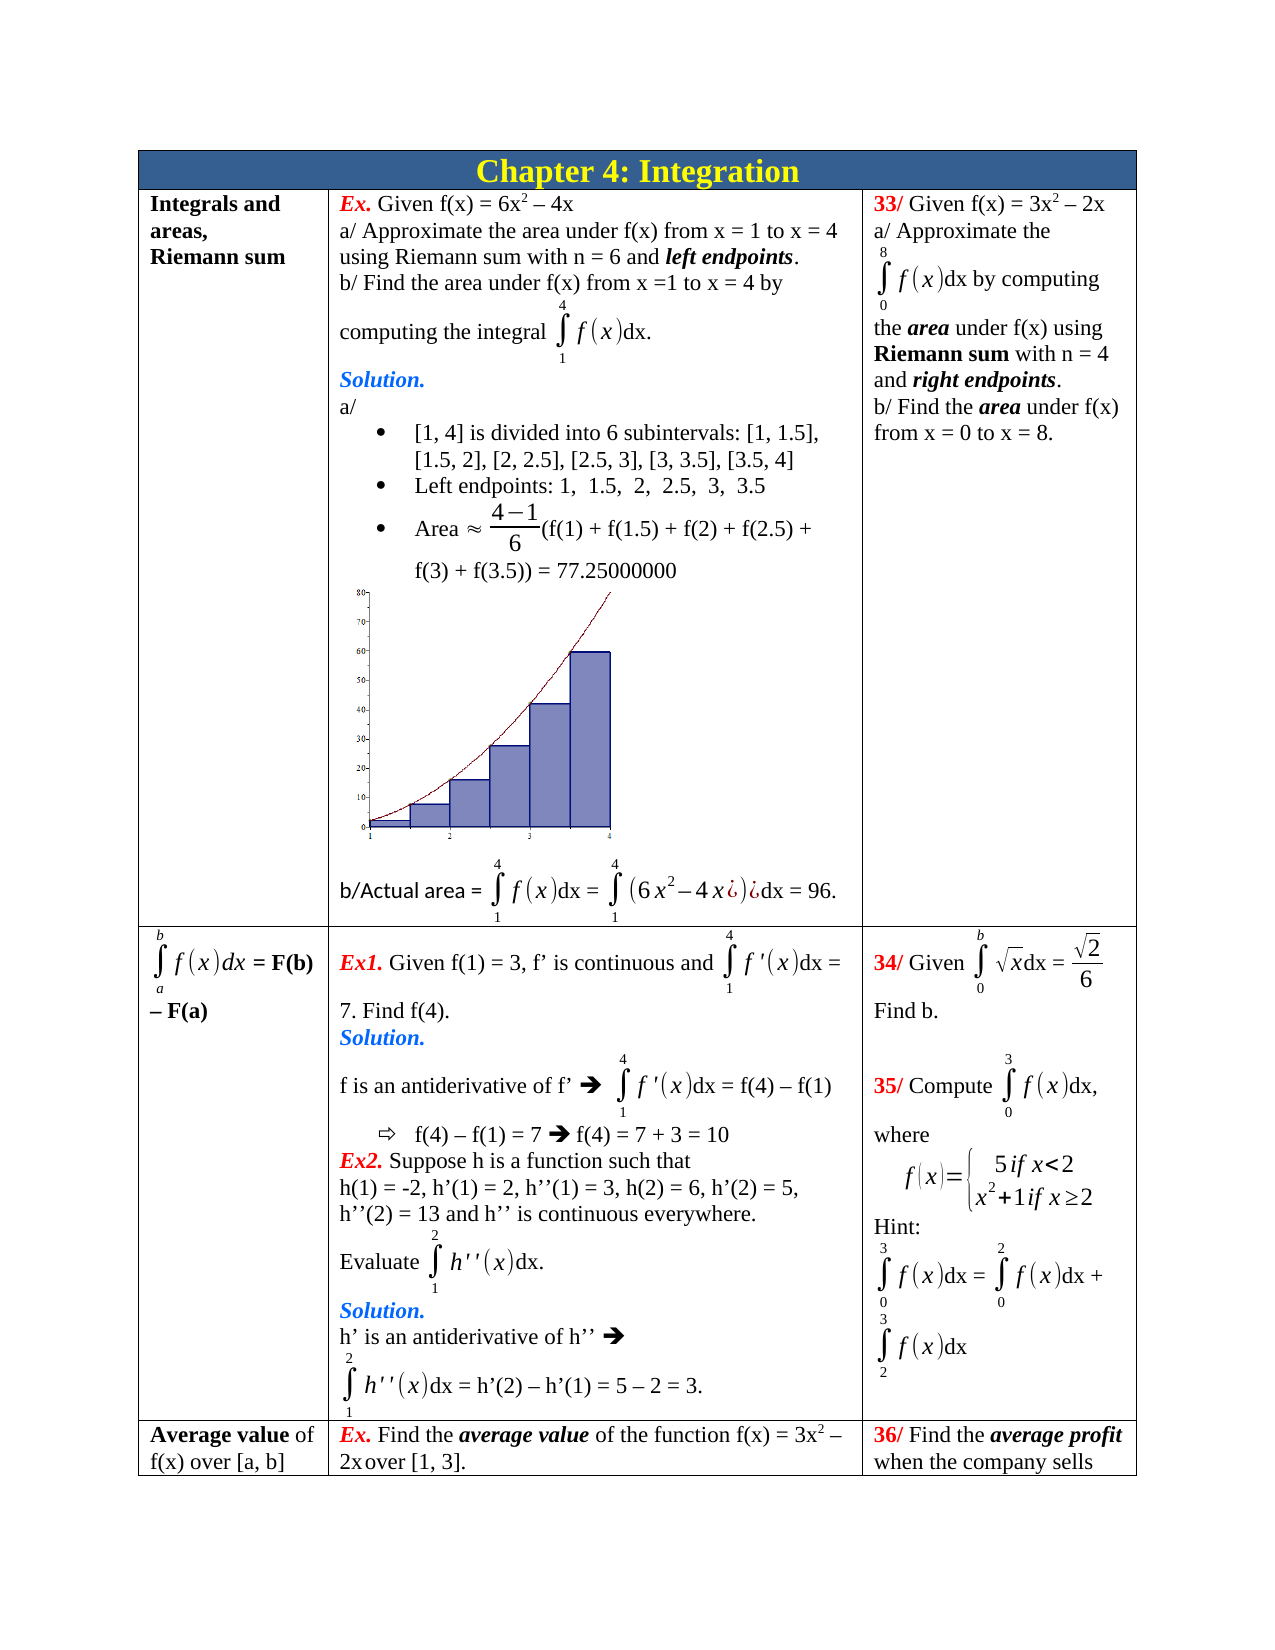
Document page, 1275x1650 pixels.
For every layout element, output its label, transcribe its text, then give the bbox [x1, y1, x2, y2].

table_cell Ex1. Given f(1) = 3, f’ is continuous and dx = 7. Find f(4). Solution. f is an antiderivative of f’ dx = f(4) – f(1) f(4) – f(1) = 7 f(4) = 7 + 3 = 10 Ex2. Suppose h is a function such that h(1) = -2, h’(1) = 2, h’’(1) = 3, h(2) = 6, h’(2) = 5, h’’(2) = 13 and h’’ is continuous everywhere. Evaluate dx. Solution. h’ is an antiderivative of h’’ dx = h’(2) – h’(1) = 5 – 2 = 3. [329, 927, 862, 1420]
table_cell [329, 1421, 862, 1475]
picture [344, 583, 616, 855]
table_cell 34/ Given dx = Find b. 35/ Compute dx, where Hint: dx = dx + dx [863, 927, 1136, 1420]
table_cell = F(b) – F(a) [139, 927, 328, 1420]
table_cell Ex. Given f(x) = 6x2 – 4x a/ Approximate the area under f(x) from x = 1 to x = 4 using Riemann sum with n = 6 and left endpoints. b/ Find the area under f(x) from x =1 to x = 4 by computing the integral dx. Solution. a/ [1, 4] is divided into 6 subintervals: [1, 1.5], [1.5, 2], [2, 2.5], [2.5, 3], [3, 3.5], [3.5, 4] Left endpoints: 1, 1.5, 2, 2.5, 3, 3.5 Area (f(1) + f(1.5) + f(2) + f(2.5) + f(3) + f(3.5)) = 77.25000000 b/Actual area = dx = dx = 96. [329, 190, 862, 926]
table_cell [139, 1421, 328, 1475]
table_cell Chapter 4: Integration [139, 151, 1136, 189]
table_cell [863, 1421, 1136, 1475]
table_cell Integrals and areas, Riemann sum [139, 190, 328, 926]
table_cell 33/ Given f(x) = 3x2 – 2x a/ Approximate the dx by computing the area under f(x) using Riemann sum with n = 4 and right endpoints. b/ Find the area under f(x) from x = 0 to x = 8. [863, 190, 1136, 926]
